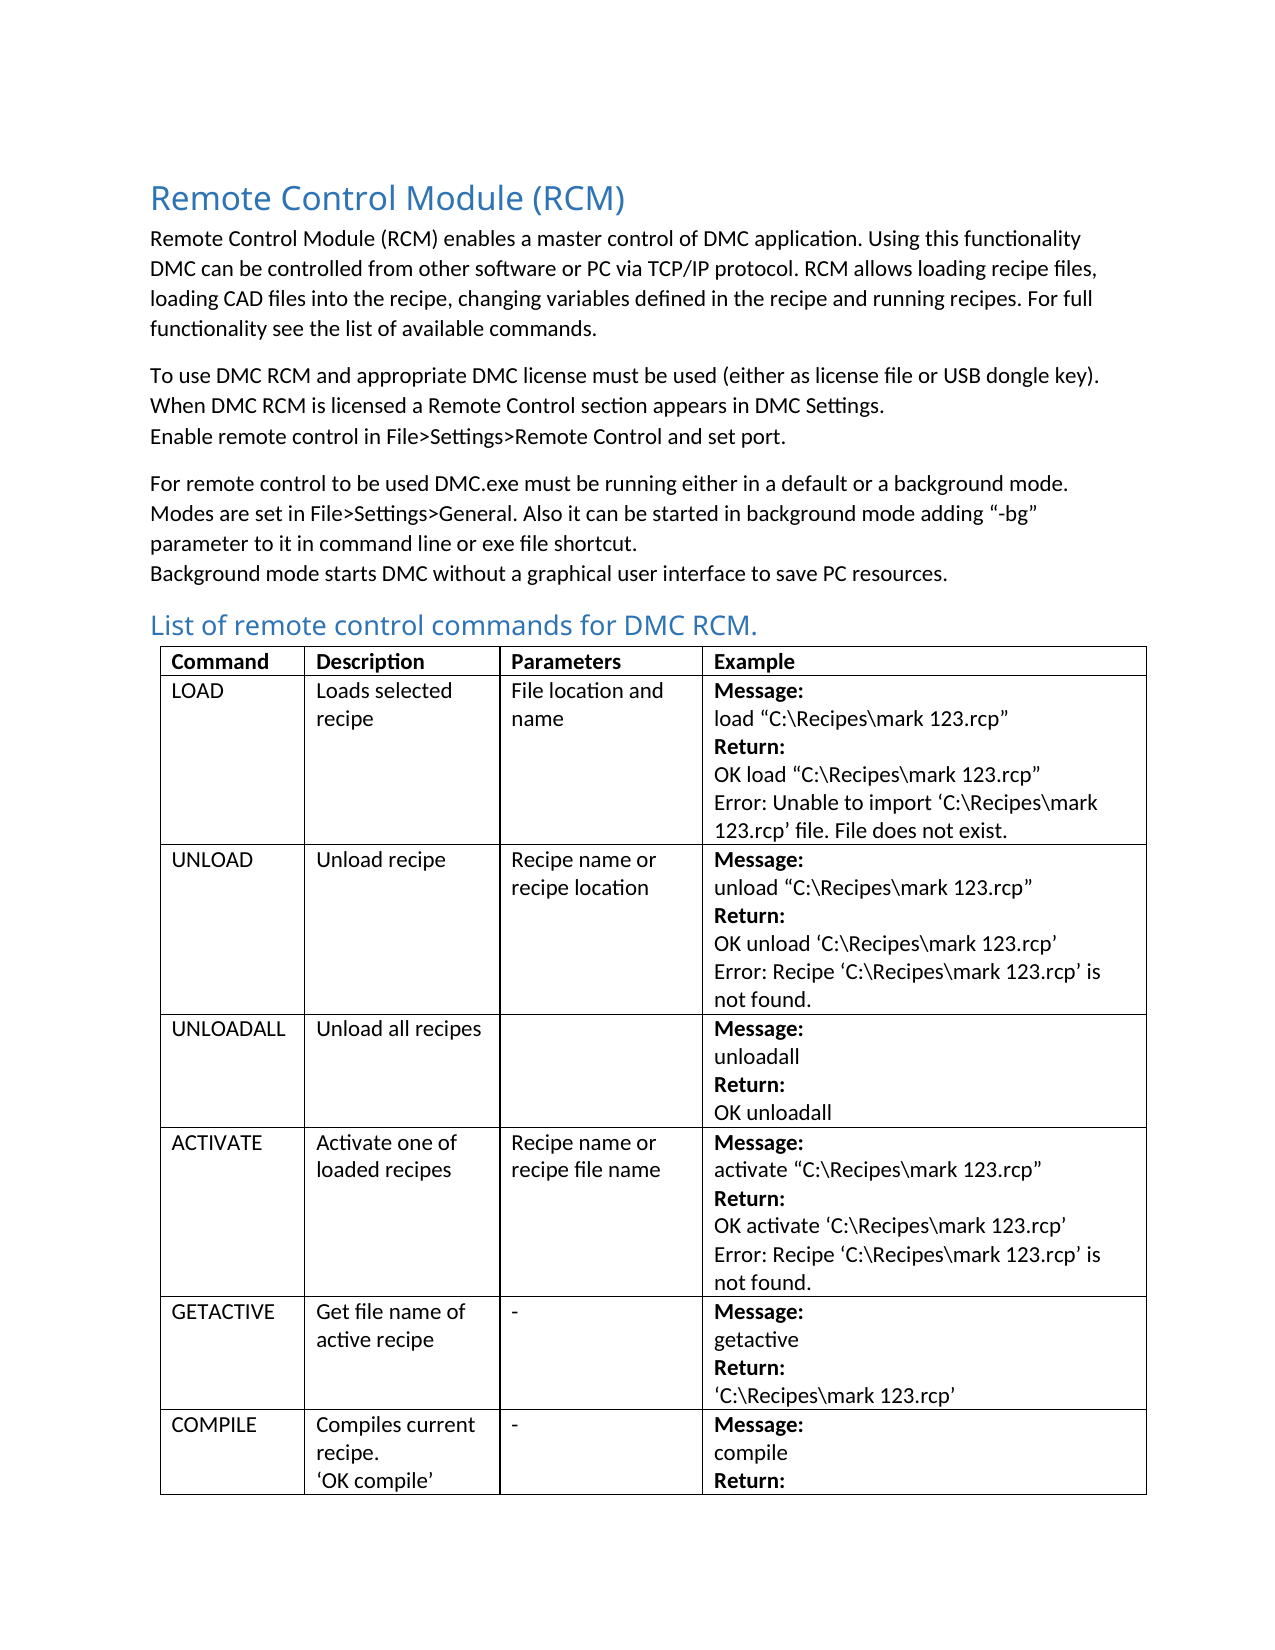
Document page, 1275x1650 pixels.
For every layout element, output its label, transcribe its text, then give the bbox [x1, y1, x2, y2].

text List of remote control commands for DMC RCM. [150, 606, 1125, 643]
table_cell Loads selected recipe [305, 676, 499, 844]
table_cell Unload recipe [305, 845, 499, 1013]
table_header Command [161, 647, 304, 675]
table_cell - [501, 1297, 702, 1409]
table_cell Unload all recipes [305, 1015, 499, 1127]
table_cell UNLOADALL [161, 1015, 304, 1127]
text Remote Control Module (RCM) enables a master control of DMC application. Using this functionality DMC can be controlled from other software or PC via TCP/IP protocol. RCM allows loading recipe files, loading CAD files into the recipe, changing variables defined in the recipe and running recipes. For full functionality see the list of available commands. [150, 224, 1125, 343]
table_cell [501, 1015, 702, 1127]
table_cell Recipe name or recipe file name [501, 1128, 702, 1296]
text Remote Control Module (RCM) [150, 175, 1125, 220]
table_cell COMPILE [161, 1410, 304, 1494]
table_cell File location and name [501, 676, 702, 844]
table_cell Message: load “C:\Recipes\mark 123.rcp” Return: OK load “C:\Recipes\mark 123.rcp” Error: Unable to import ‘C:\Recipes\mark 123.rcp’ file. File does not exist. [703, 676, 1146, 844]
text To use DMC RCM and appropriate DMC license must be used (either as license file or USB dongle key). When DMC RCM is licensed a Remote Control section appears in DMC Settings. Enable remote control in File>Settings>Remote Control and set port. [150, 361, 1125, 450]
table_cell - [501, 1410, 702, 1494]
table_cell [305, 1410, 499, 1494]
table_cell Recipe name or recipe location [501, 845, 702, 1013]
table_cell Message: unload “C:\Recipes\mark 123.rcp” Return: OK unload ‘C:\Recipes\mark 123.rcp’ Error: Recipe ‘C:\Recipes\mark 123.rcp’ is not found. [703, 845, 1146, 1013]
table_cell LOAD [161, 676, 304, 844]
table_header Description [305, 647, 499, 675]
table_header Parameters [501, 647, 702, 675]
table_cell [703, 1410, 1146, 1494]
table_cell Activate one of loaded recipes [305, 1128, 499, 1296]
table_header Example [703, 647, 1146, 675]
table_cell ACTIVATE [161, 1128, 304, 1296]
table_cell Message: activate “C:\Recipes\mark 123.rcp” Return: OK activate ‘C:\Recipes\mark 123.rcp’ Error: Recipe ‘C:\Recipes\mark 123.rcp’ is not found. [703, 1128, 1146, 1296]
table_cell GETACTIVE [161, 1297, 304, 1409]
table_cell Message: unloadall Return: OK unloadall [703, 1015, 1146, 1127]
table_cell UNLOAD [161, 845, 304, 1013]
text For remote control to be used DMC.exe must be running either in a default or a background mode. Modes are set in File>Settings>General. Also it can be started in background mode adding “-bg” parameter to it in command line or exe file shortcut. Background mode starts DMC without a graphical user interface to save PC resources. [150, 469, 1125, 587]
table_cell Get file name of active recipe [305, 1297, 499, 1409]
table_cell Message: getactive Return: ‘C:\Recipes\mark 123.rcp’ [703, 1297, 1146, 1409]
